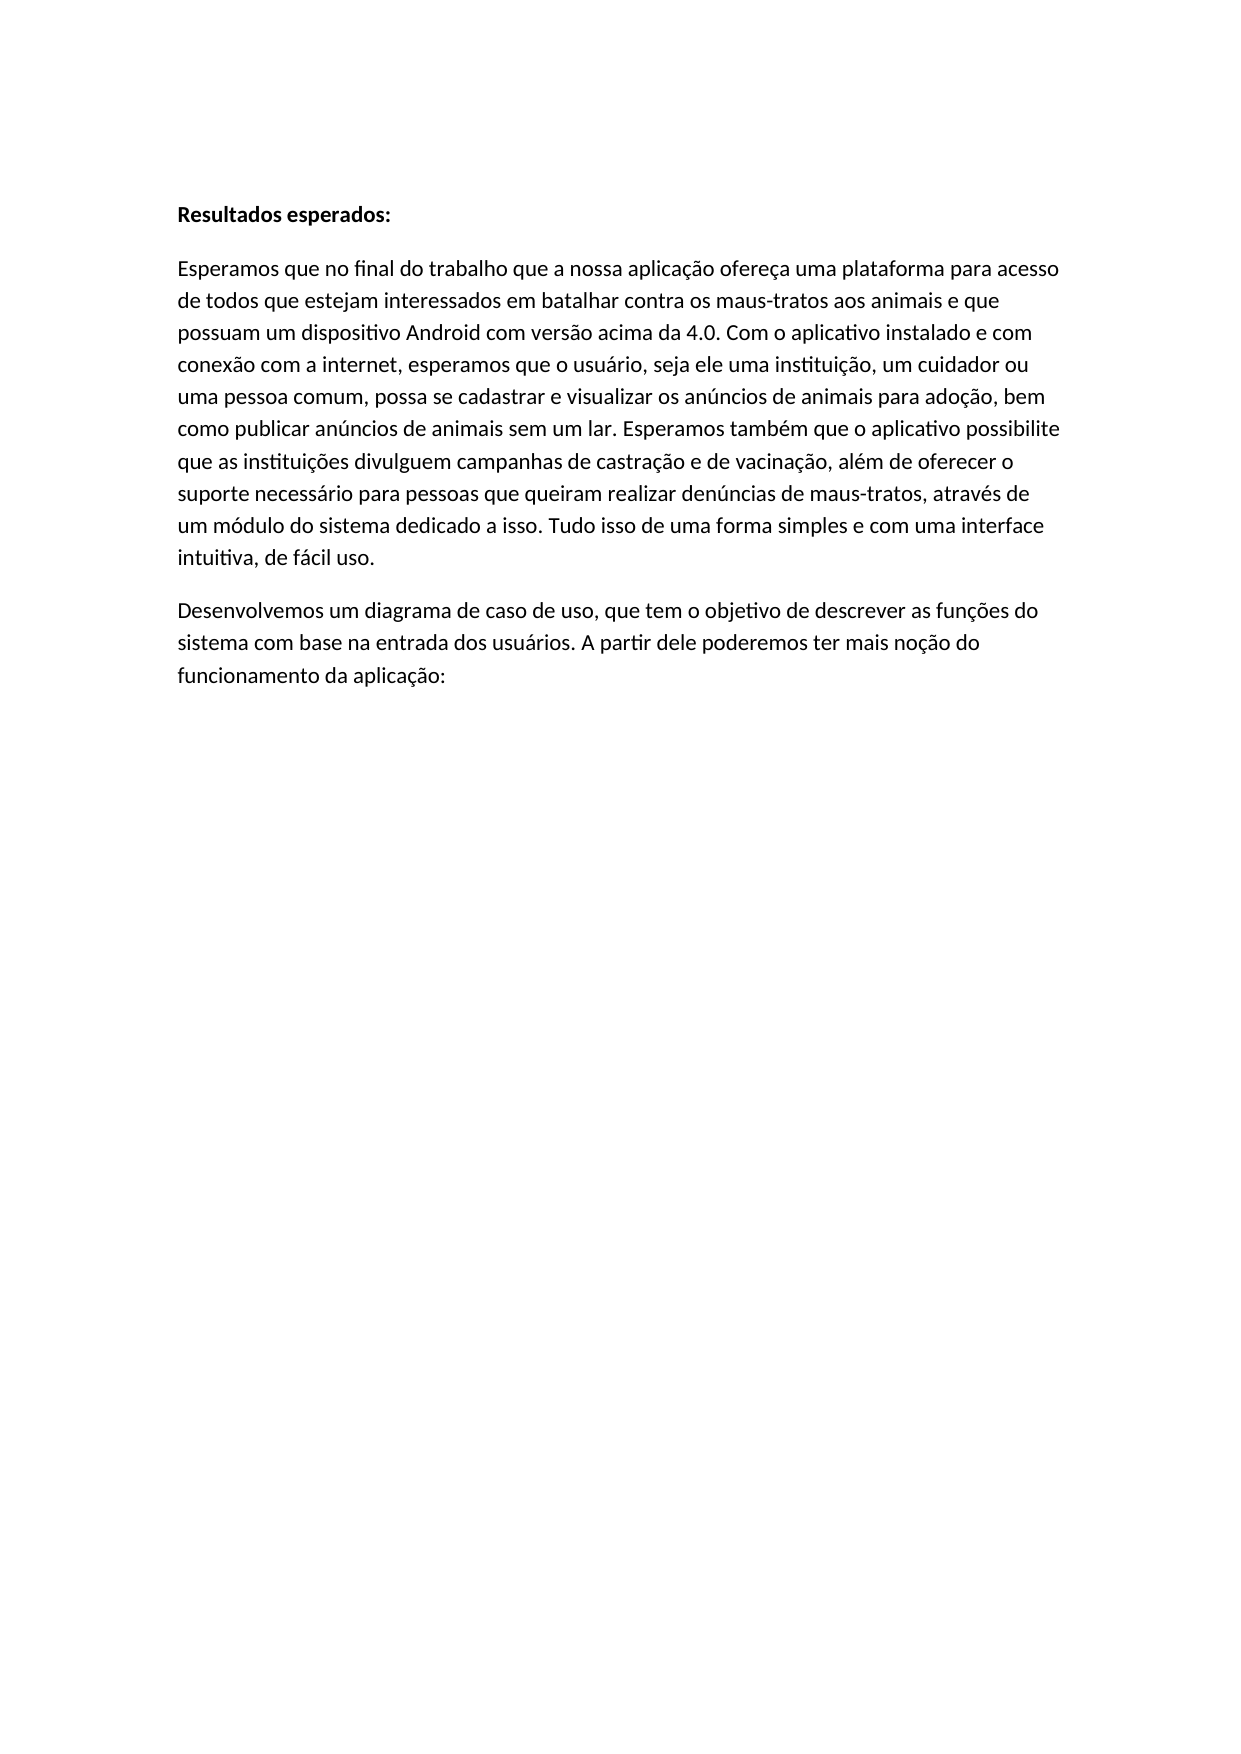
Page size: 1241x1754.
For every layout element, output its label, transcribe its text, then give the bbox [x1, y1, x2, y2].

text Resultados esperados: [177, 201, 1063, 229]
text Desenvolvemos um diagrama de caso de uso, que tem o objetivo de descrever as funções do sistema com base na entrada dos usuários. A partir dele poderemos ter mais noção do funcionamento da aplicação: [177, 596, 1063, 689]
text Esperamos que no final do trabalho que a nossa aplicação ofereça uma plataforma para acesso de todos que estejam interessados em batalhar contra os maus-tratos aos animais e que possuam um dispositivo Android com versão acima da 4.0. Com o aplicativo instalado e com conexão com a internet, esperamos que o usuário, seja ele uma instituição, um cuidador ou uma pessoa comum, possa se cadastrar e visualizar os anúncios de animais para adoção, bem como publicar anúncios de animais sem um lar. Esperamos também que o aplicativo possibilite que as instituições divulguem campanhas de castração e de vacinação, além de oferecer o suporte necessário para pessoas que queiram realizar denúncias de maus-tratos, através de um módulo do sistema dedicado a isso. Tudo isso de uma forma simples e com uma interface intuitiva, de fácil uso. [177, 254, 1063, 571]
